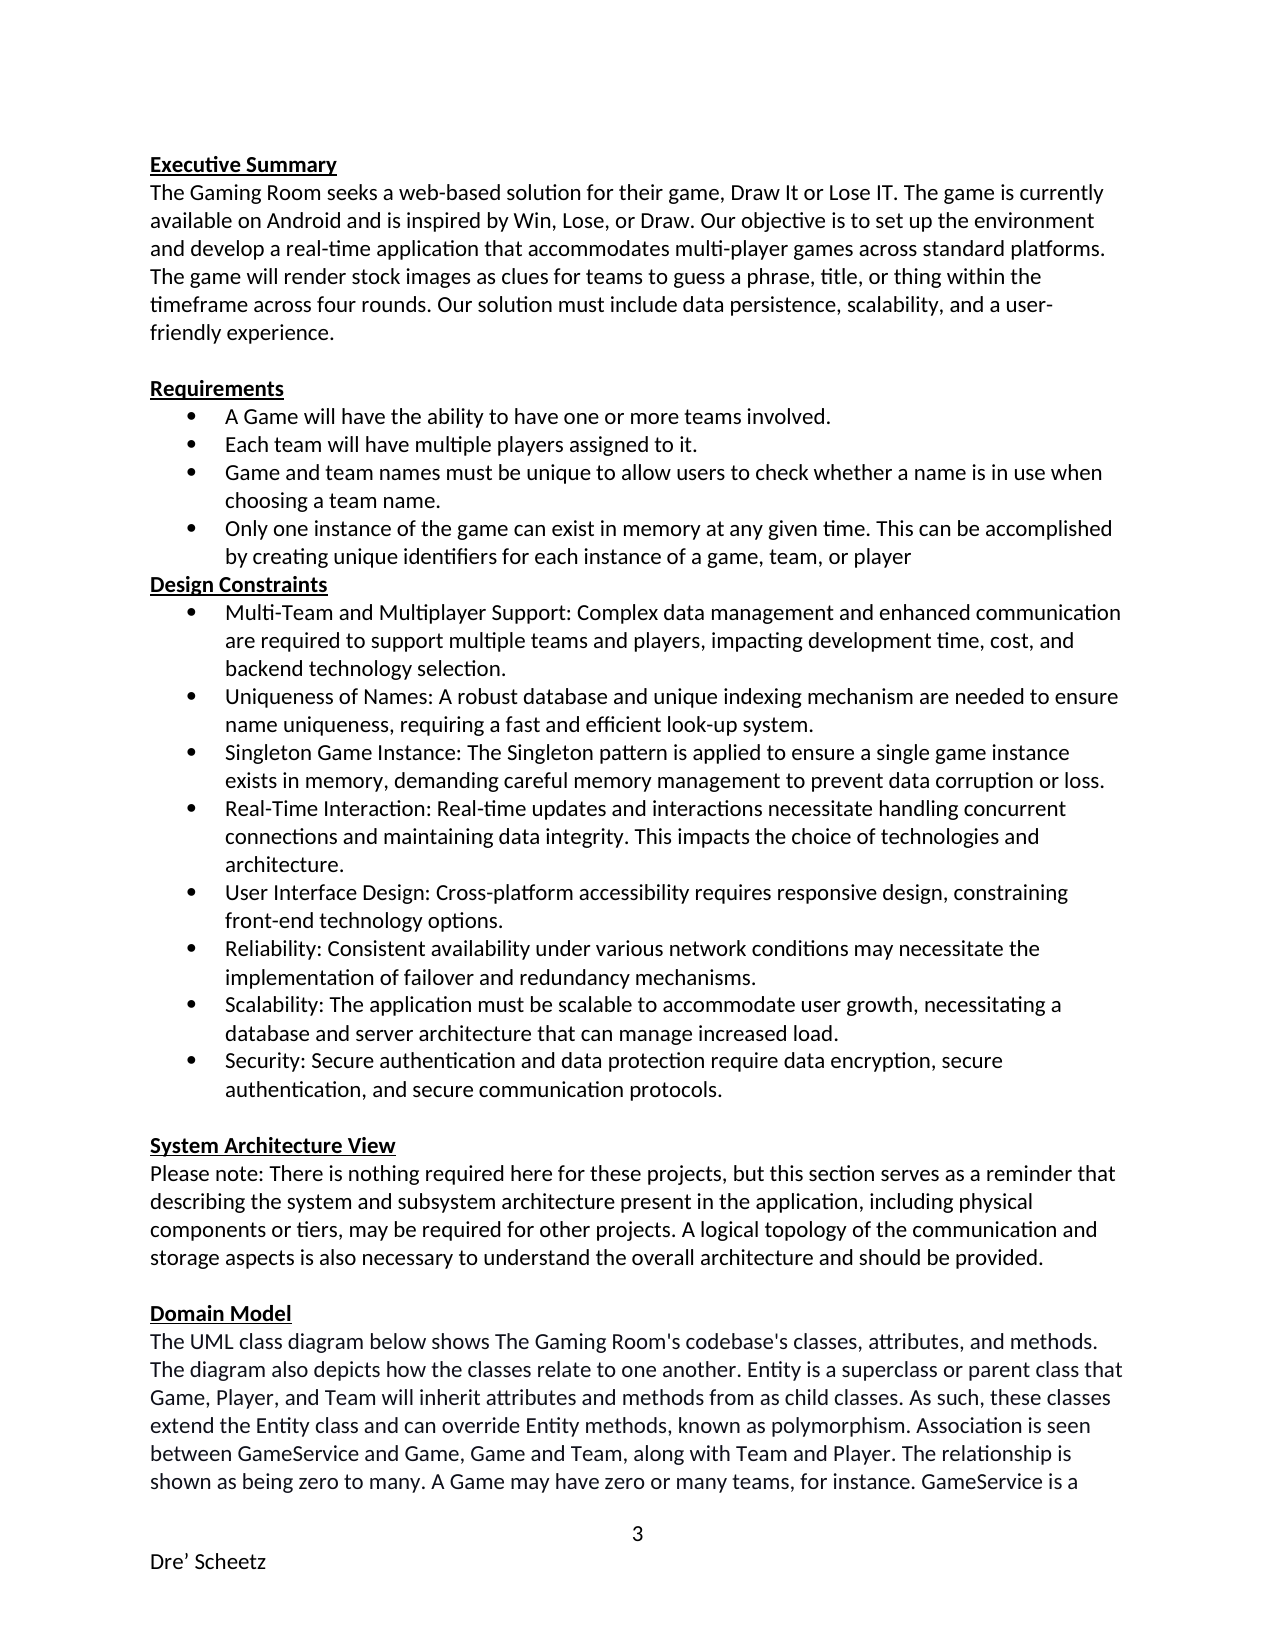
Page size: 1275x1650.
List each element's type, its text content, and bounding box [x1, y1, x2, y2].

list A Game will have the ability to have one or more teams involved. [187, 402, 1125, 430]
subtitle Domain Model [150, 1299, 1125, 1327]
text Please note: There is nothing required here for these projects, but this section serves as a reminder that describing the system and subsystem architecture present in the application, including physical components or tiers, may be required for other projects. A logical topology of the communication and storage aspects is also necessary to understand the overall architecture and should be provided. [150, 1159, 1125, 1271]
list Scalability: The application must be scalable to accommodate user growth, necessitating a database and server architecture that can manage increased load. [187, 991, 1125, 1047]
text The Gaming Room seeks a web-based solution for their game, Draw It or Lose IT. The game is currently available on Android and is inspired by Win, Lose, or Draw. Our objective is to set up the environment and develop a real-time application that accommodates multi-player games across standard platforms. The game will render stock images as clues for teams to guess a phrase, title, or thing within the timeframe across four rounds. Our solution must include data persistence, scalability, and a user-friendly experience. [150, 178, 1125, 346]
list Security: Secure authentication and data protection require data encryption, secure authentication, and secure communication protocols. [187, 1047, 1125, 1103]
list Multi-Team and Multiplayer Support: Complex data management and enhanced communication are required to support multiple teams and players, impacting development time, cost, and backend technology selection. [187, 598, 1125, 682]
list Singleton Game Instance: The Singleton pattern is applied to ensure a single game instance exists in memory, demanding careful memory management to prevent data corruption or loss. [187, 738, 1125, 794]
subtitle System Architecture View [150, 1131, 1125, 1159]
list Each team will have multiple players assigned to it. [187, 430, 1125, 458]
subtitle Requirements [150, 374, 1125, 402]
list User Interface Design: Cross-platform accessibility requires responsive design, constraining front-end technology options. [187, 878, 1125, 934]
subtitle Executive Summary [150, 150, 1125, 178]
list Real-Time Interaction: Real-time updates and interactions necessitate handling concurrent connections and maintaining data integrity. This impacts the choice of technologies and architecture. [187, 794, 1125, 878]
subtitle Design Constraints [150, 570, 1125, 598]
list Game and team names must be unique to allow users to check whether a name is in use when choosing a team name. [187, 458, 1125, 514]
list Only one instance of the game can exist in memory at any given time. This can be accomplished by creating unique identifiers for each instance of a game, team, or player [187, 514, 1125, 570]
list Uniqueness of Names: A robust database and unique indexing mechanism are needed to ensure name uniqueness, requiring a fast and efficient look-up system. [187, 682, 1125, 738]
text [150, 1327, 1125, 1495]
list Reliability: Consistent availability under various network conditions may necessitate the implementation of failover and redundancy mechanisms. [187, 934, 1125, 991]
